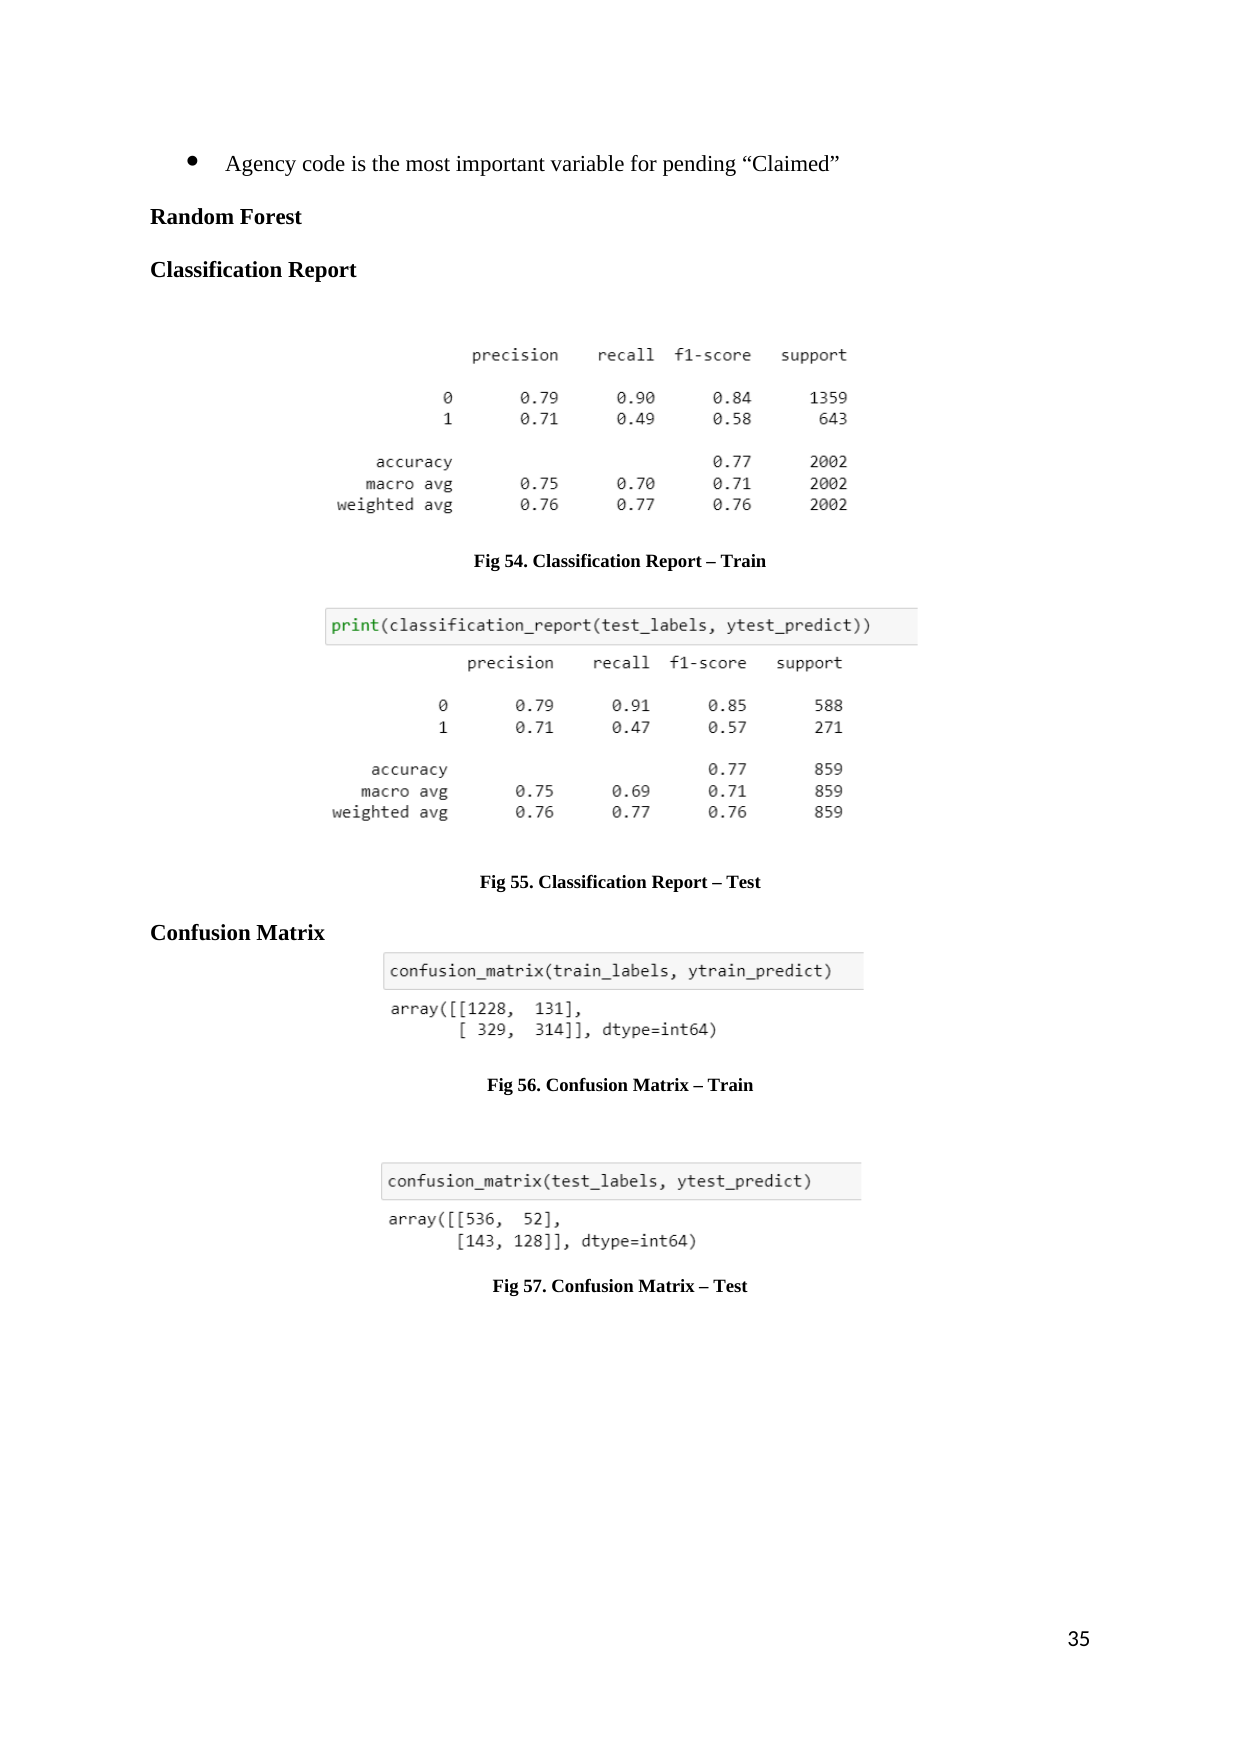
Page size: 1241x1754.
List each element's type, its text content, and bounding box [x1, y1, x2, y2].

list Agency code is the most important variable for pending “Claimed” [187, 150, 1090, 178]
text Fig 57. Confusion Matrix – Test [150, 1275, 1090, 1297]
text Fig 55. Classification Report – Test [150, 871, 1090, 892]
subtitle Random Forest [150, 203, 1090, 229]
subtitle Confusion Matrix [150, 919, 1090, 945]
picture [378, 1153, 862, 1257]
picture [376, 947, 864, 1055]
text Fig 56. Confusion Matrix – Train [150, 1074, 1090, 1095]
picture [322, 589, 918, 852]
subtitle Classification Report [150, 256, 1090, 282]
text Fig 54. Classification Report – Train [150, 549, 1090, 571]
picture [332, 348, 909, 531]
